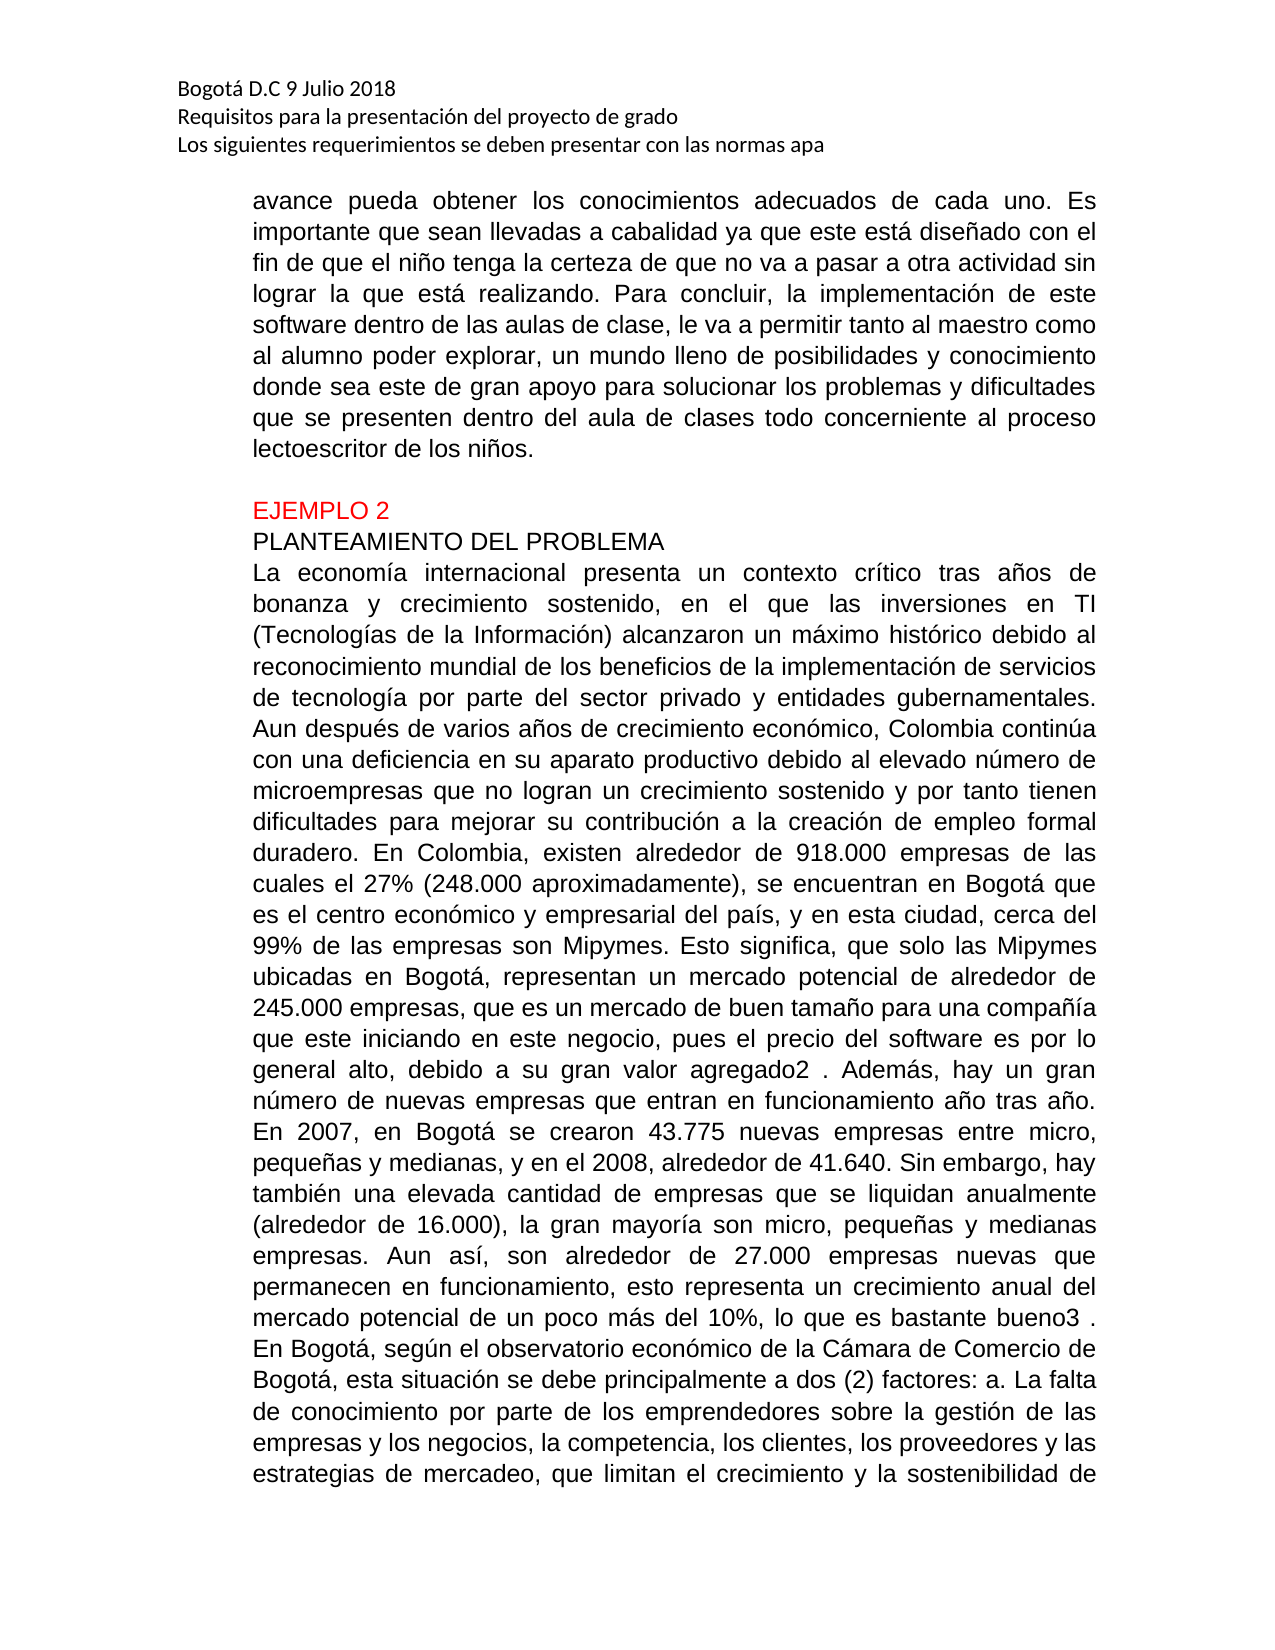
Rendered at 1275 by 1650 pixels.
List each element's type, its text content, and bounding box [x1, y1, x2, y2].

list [252, 186, 1098, 463]
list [252, 558, 1098, 1487]
list EJEMPLO 2 [252, 496, 1098, 525]
list PLANTEAMIENTO DEL PROBLEMA [252, 527, 1098, 556]
